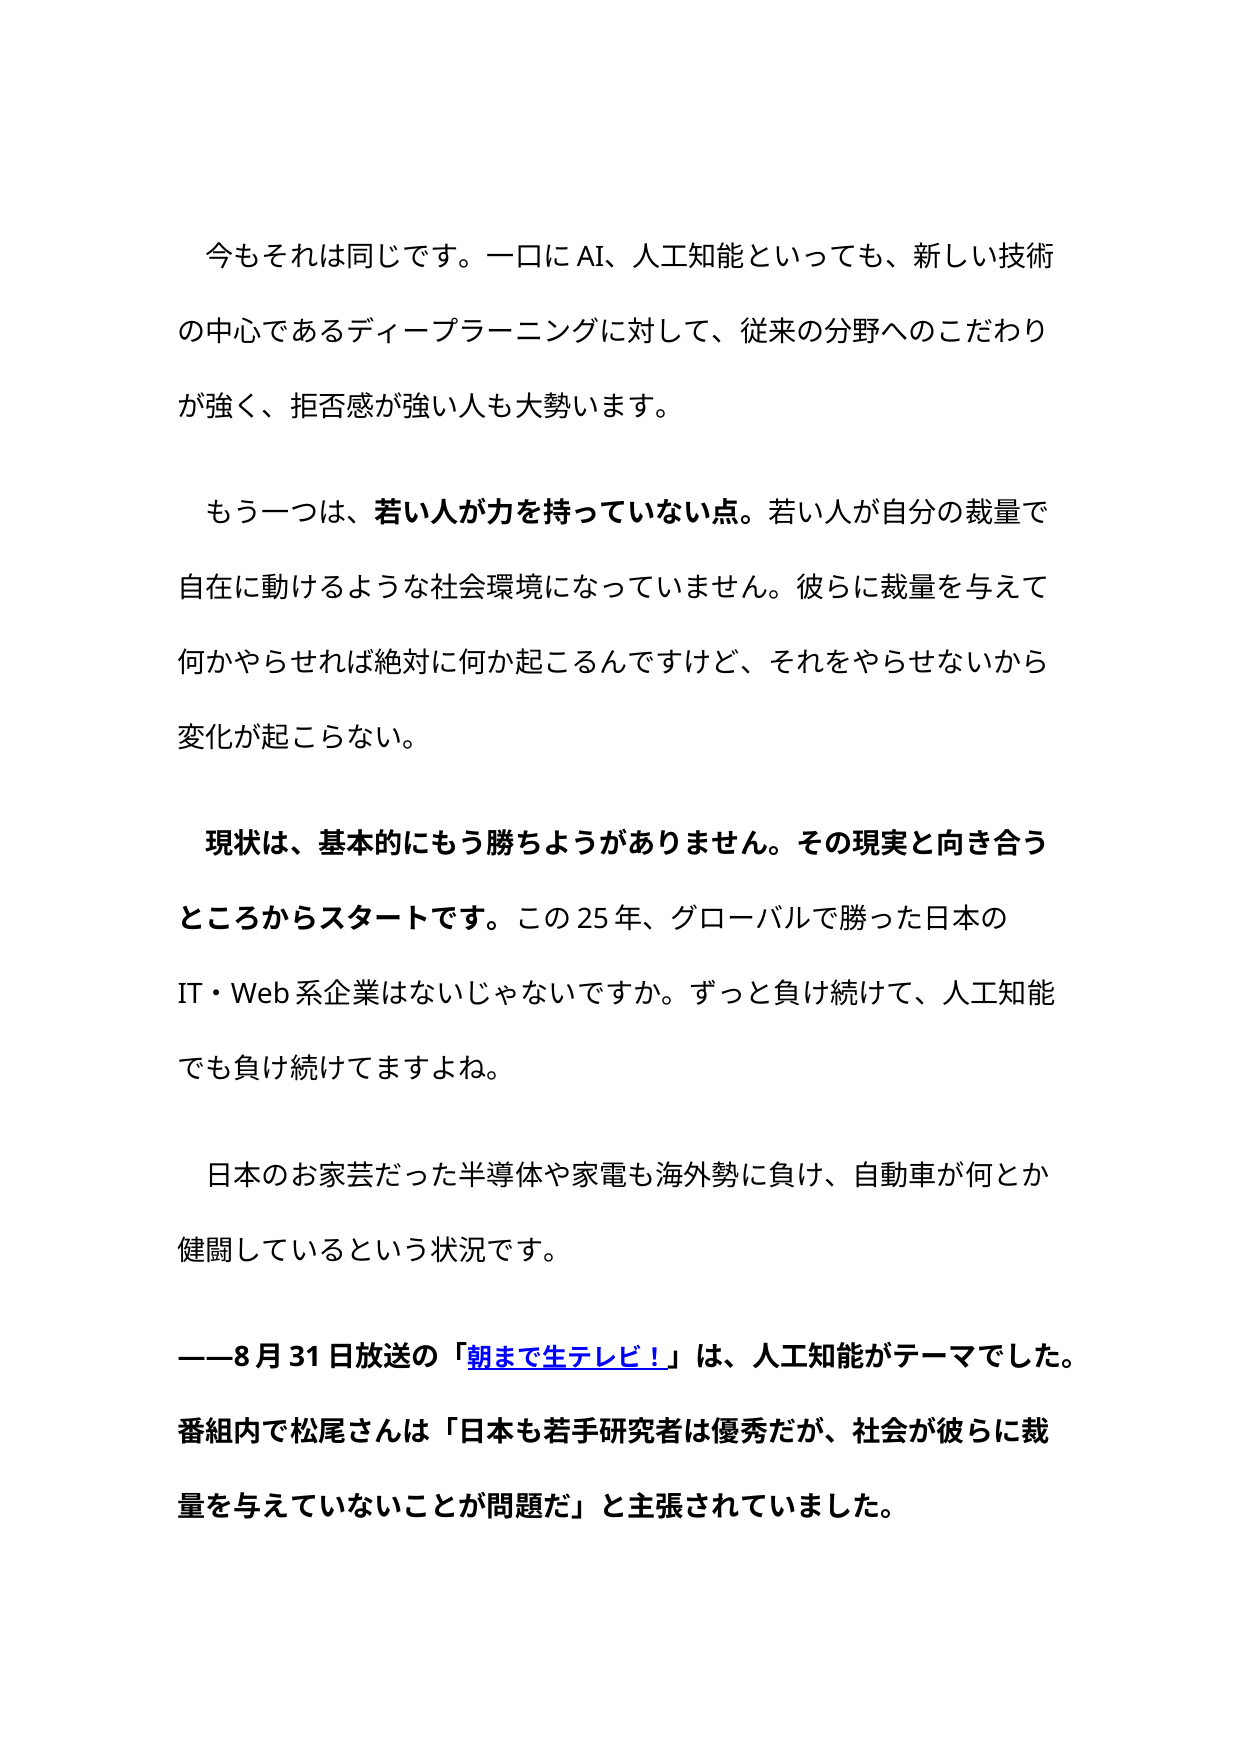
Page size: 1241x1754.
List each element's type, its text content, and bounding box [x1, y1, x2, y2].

text ――8月31日放送の「朝まで生テレビ！」は、人工知能がテーマでした。番組内で松尾さんは「日本も若手研究者は優秀だが、社会が彼らに裁量を与えていないことが問題だ」と主張されていました。 [177, 1317, 1063, 1542]
text 今もそれは同じです。一口にAI、人工知能といっても、新しい技術の中心であるディープラーニングに対して、従来の分野へのこだわりが強く、拒否感が強い人も大勢います。 [177, 217, 1063, 442]
text 日本のお家芸だった半導体や家電も海外勢に負け、自動車が何とか健闘しているという状況です。 [177, 1136, 1063, 1286]
text もう一つは、若い人が力を持っていない点。若い人が自分の裁量で自在に動けるような社会環境になっていません。彼らに裁量を与えて何かやらせれば絶対に何か起こるんですけど、それをやらせないから変化が起こらない。 [177, 473, 1063, 773]
text 現状は、基本的にもう勝ちようがありません。その現実と向き合うところからスタートです。この25年、グローバルで勝った日本のIT・Web系企業はないじゃないですか。ずっと負け続けて、人工知能でも負け続けてますよね。 [177, 804, 1063, 1104]
